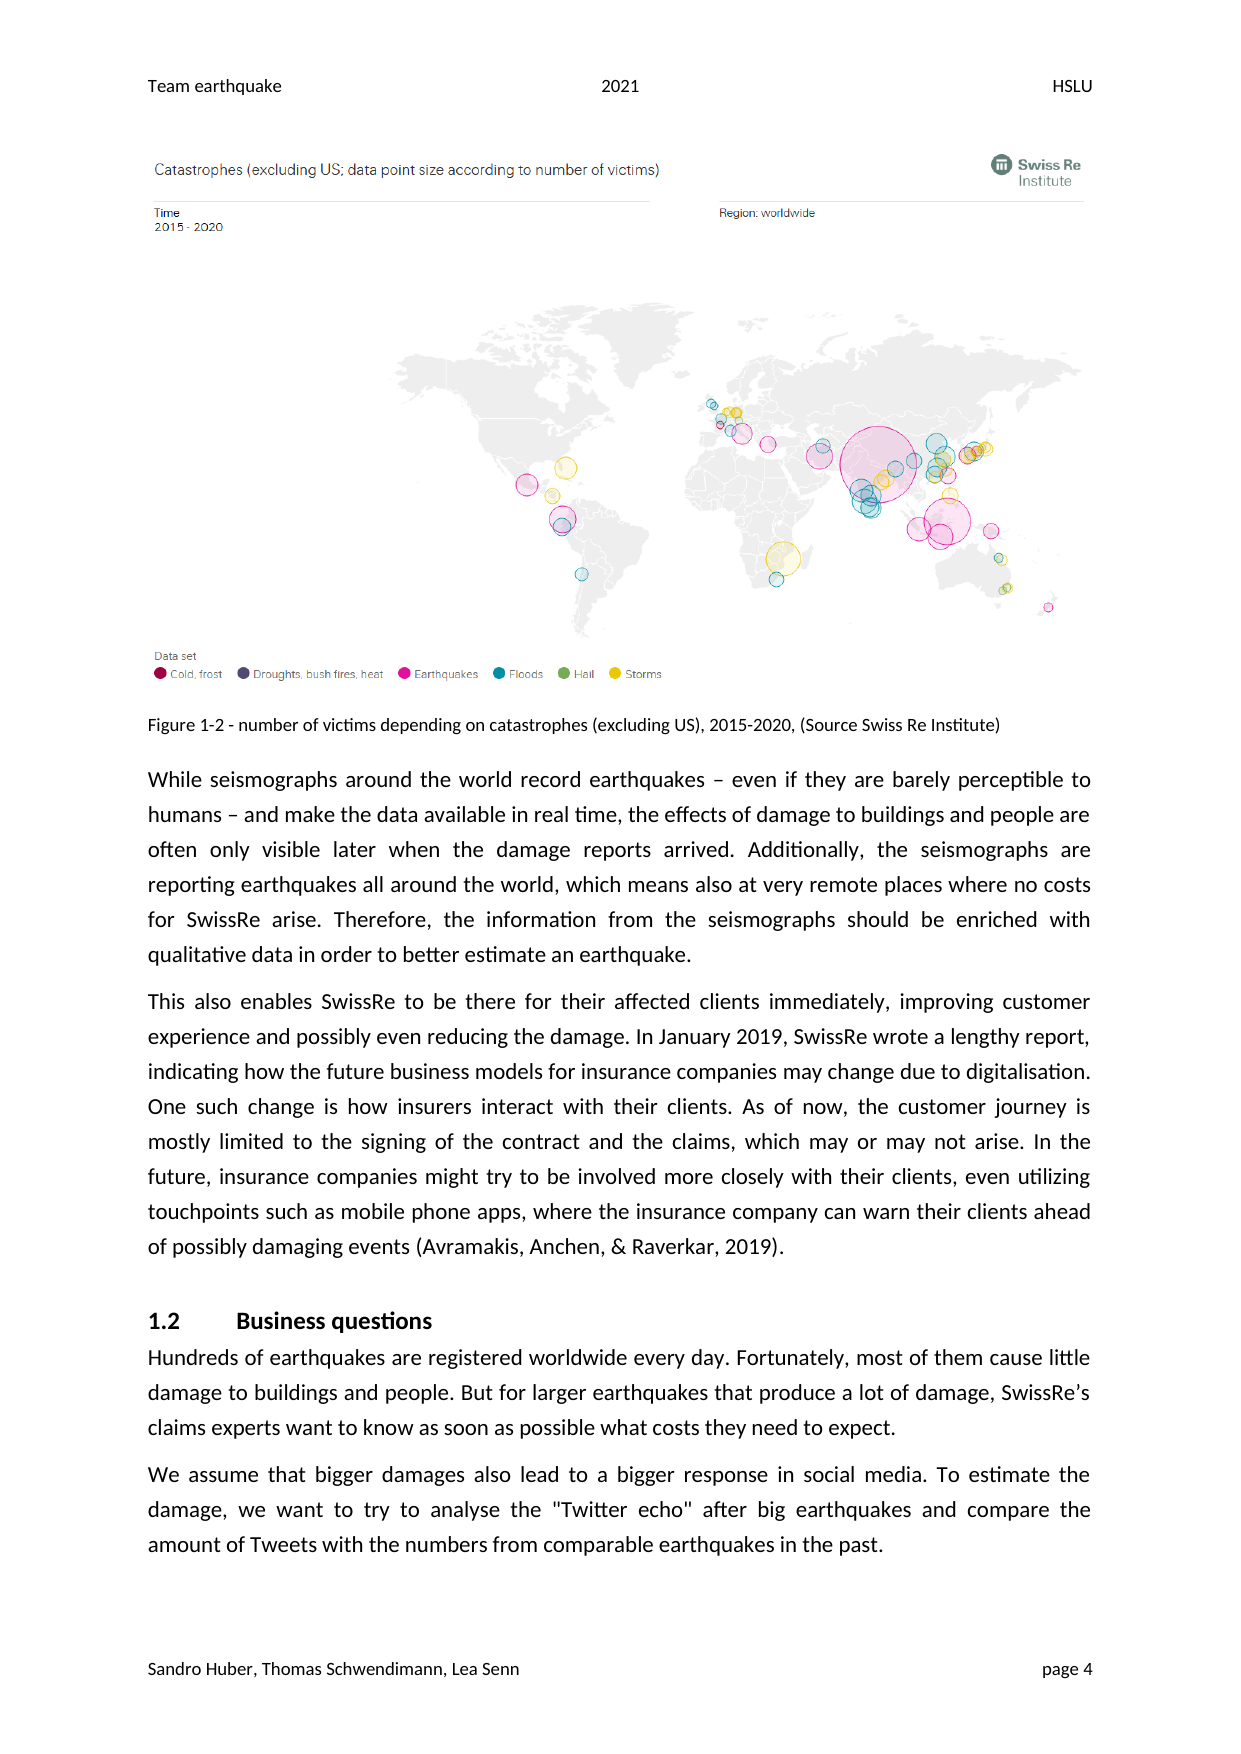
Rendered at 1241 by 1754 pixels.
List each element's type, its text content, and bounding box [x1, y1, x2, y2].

text This also enables SwissRe to be there for their affected clients immediately, improving customer experience and possibly even reducing the damage. In January 2019, SwissRe wrote a lengthy report, indicating how the future business models for insurance companies may change due to digitalisation. One such change is how insurers interact with their clients. As of now, the customer journey is mostly limited to the signing of the contract and the claims, which may or may not arise. In the future, insurance companies might try to be involved more closely with their clients, even utilizing touchpoints such as mobile phone apps, where the insurance company can warn their clients ahead of possibly damaging events . [148, 987, 1093, 1260]
text We assume that bigger damages also lead to a bigger response in social media. To estimate the damage, we want to try to analyse the "Twitter echo" after big earthquakes and compare the amount of Tweets with the numbers from comparable earthquakes in the past. [148, 1461, 1093, 1558]
text Figure 1-2 - number of victims depending on catastrophes (excluding US), 2015-2020, (Source Swiss Re Institute) [148, 713, 1093, 736]
text While seismographs around the world record earthquakes – even if they are barely perceptible to humans – and make the data available in real time, the effects of damage to buildings and people are often only visible later when the damage reports arrived. Additionally, the seismographs are reporting earthquakes all around the world, which means also at very remote places where no costs for SwissRe arise. Therefore, the information from the seismographs should be enriched with qualitative data in order to better estimate an earthquake. [148, 765, 1093, 968]
subtitle Business questions [148, 1305, 1093, 1335]
picture [147, 147, 1093, 694]
text Hundreds of earthquakes are registered worldwide every day. Fortunately, most of them cause little damage to buildings and people. But for larger earthquakes that produce a lot of damage, SwissRe’s claims experts want to know as soon as possible what costs they need to expect. [148, 1343, 1093, 1441]
